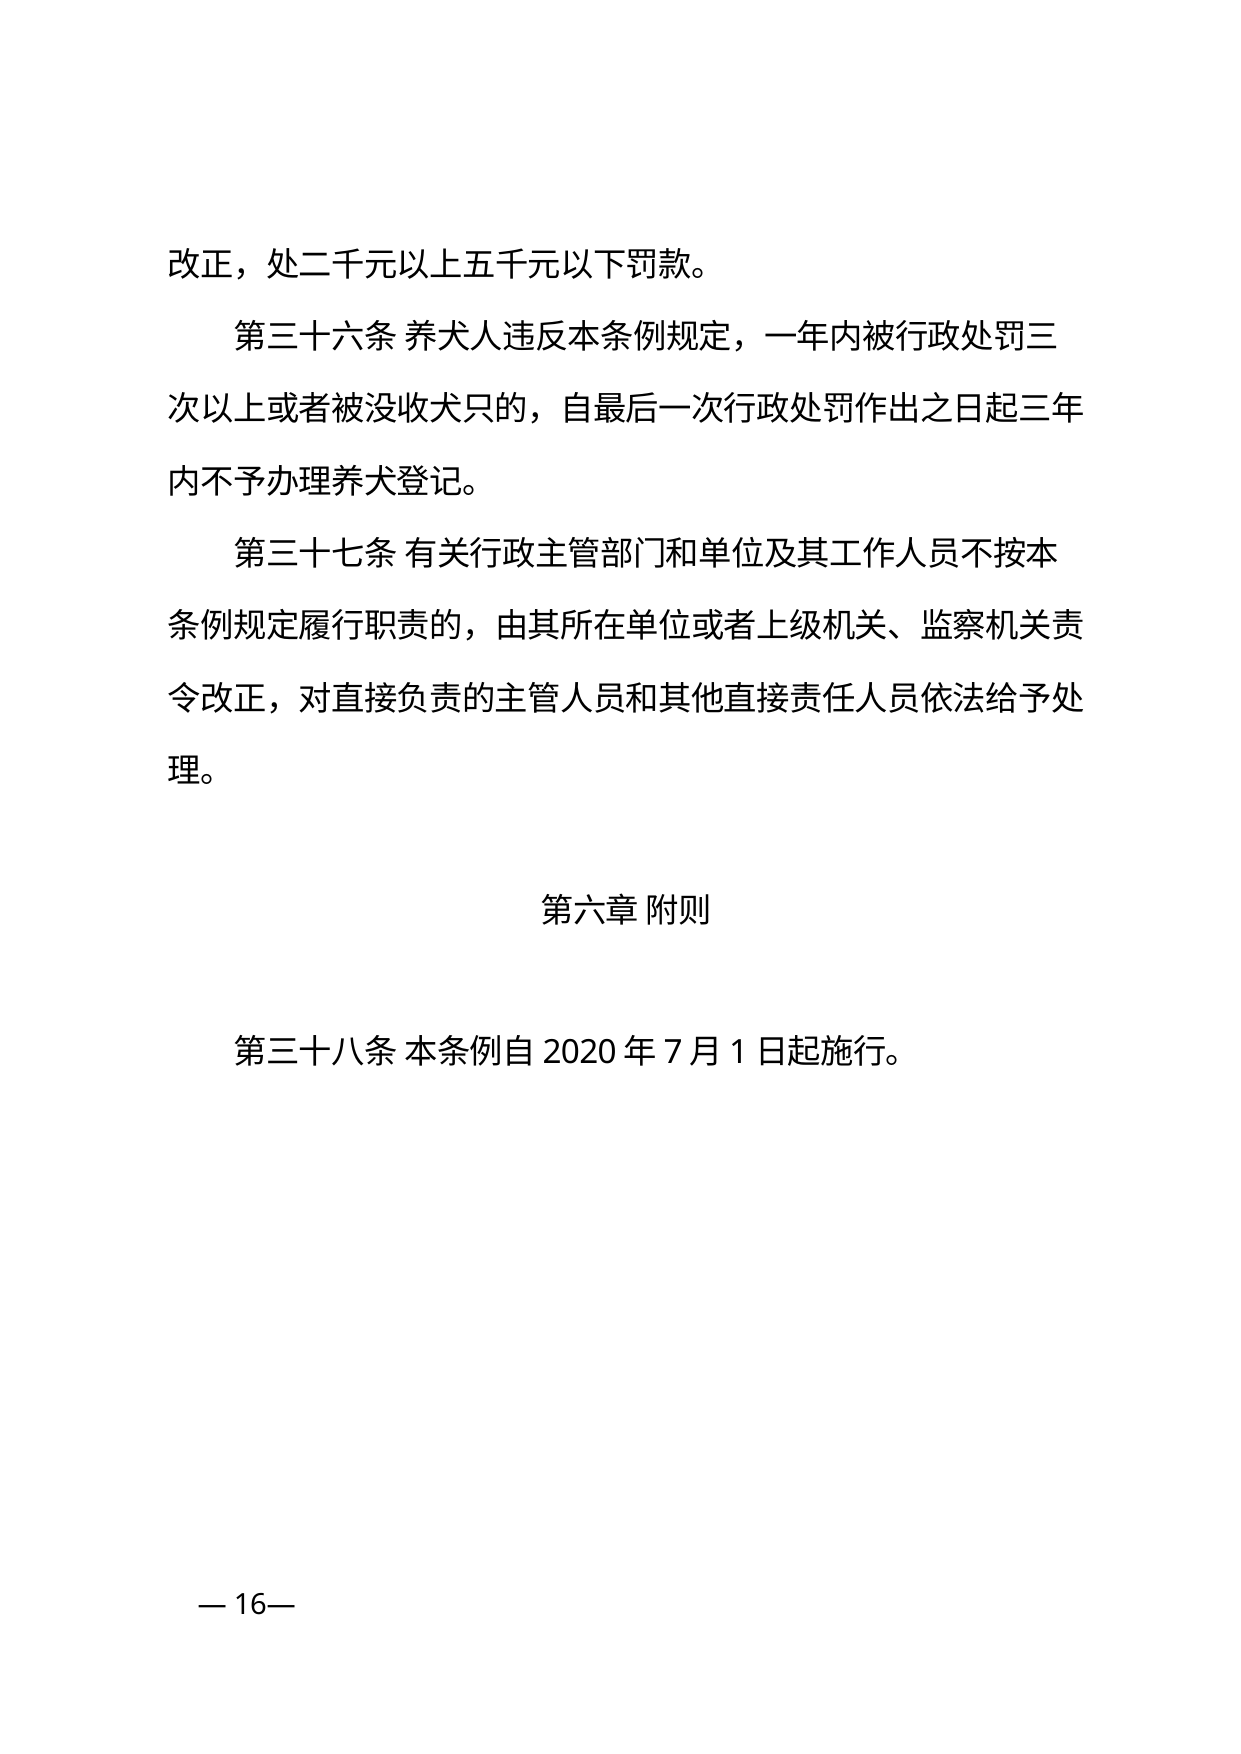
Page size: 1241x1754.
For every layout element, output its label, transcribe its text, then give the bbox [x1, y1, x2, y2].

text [168, 238, 1084, 286]
text 第六章 附则 [168, 884, 1084, 932]
text 第三十七条 有关行政主管部门和单位及其工作人员不按本条例规定履行职责的，由其所在单位或者上级机关、监察机关责令改正，对直接负责的主管人员和其他直接责任人员依法给予处理。 [168, 527, 1084, 792]
text 第三十八条 本条例自2020年7月1日起施行。 [168, 1024, 1084, 1073]
text 第三十六条 养犬人违反本条例规定，一年内被行政处罚三次以上或者被没收犬只的，自最后一次行政处罚作出之日起三年内不予办理养犬登记。 [168, 310, 1084, 503]
